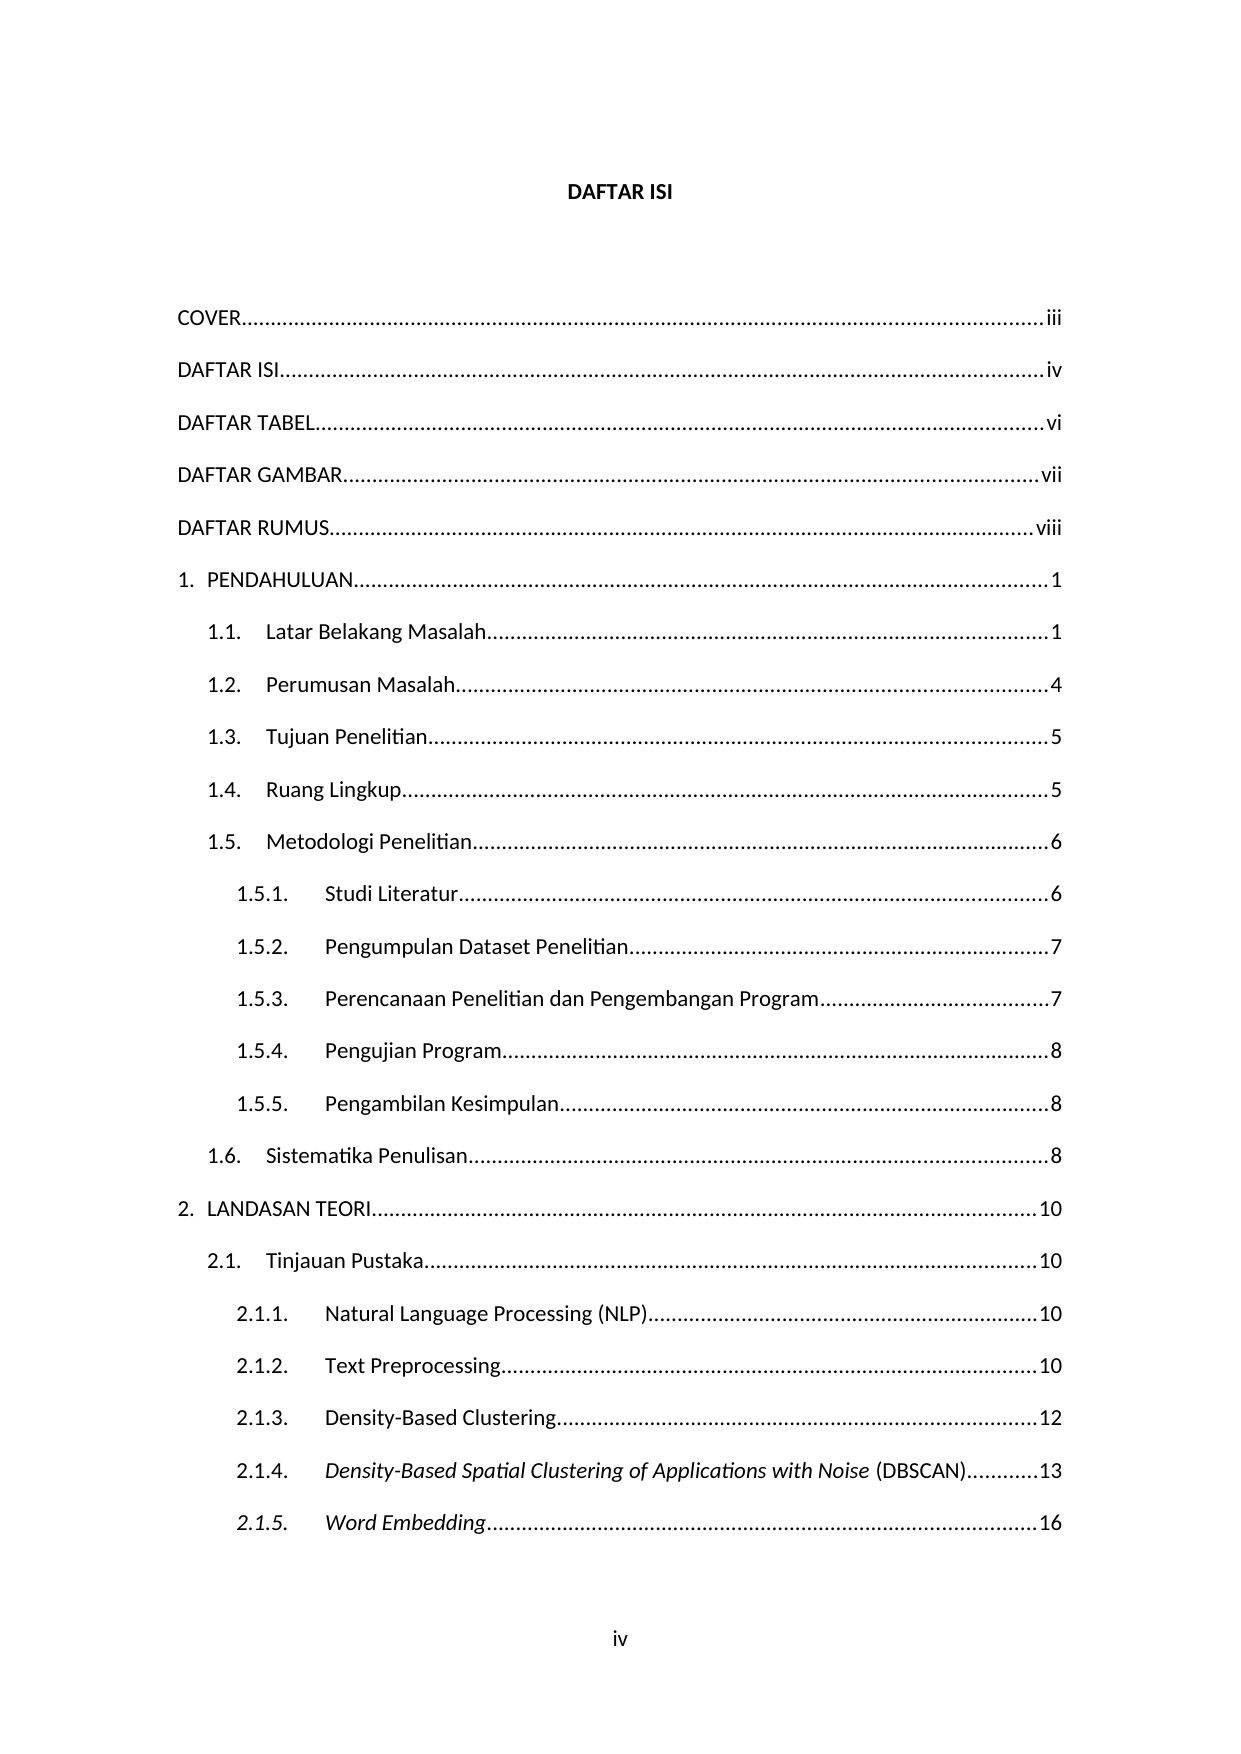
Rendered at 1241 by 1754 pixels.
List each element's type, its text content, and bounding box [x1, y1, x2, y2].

text 1.5. Metodologi Penelitian 6 [207, 827, 1063, 855]
text 1.1. Latar Belakang Masalah 1 [207, 617, 1063, 646]
text 2.1.2. Text Preprocessing 10 [236, 1351, 1063, 1379]
text 2.1.1. Natural Language Processing (NLP) 10 [236, 1299, 1063, 1327]
text 2. LANDASAN TEORI 10 [177, 1194, 1063, 1222]
text 1.5.2. Pengumpulan Dataset Penelitian 7 [236, 932, 1063, 960]
text 1. PENDAHULUAN 1 [177, 565, 1063, 593]
text 2.1.4. Density-Based Spatial Clustering of Applications with Noise (DBSCAN) 13 [236, 1456, 1063, 1484]
text 1.5.3. Perencanaan Penelitian dan Pengembangan Program 7 [236, 984, 1063, 1012]
text COVER iii [177, 303, 1063, 331]
text 2.1. Tinjauan Pustaka 10 [207, 1246, 1063, 1274]
text DAFTAR TABEL vi [177, 408, 1063, 436]
text 1.5.5. Pengambilan Kesimpulan 8 [236, 1089, 1063, 1117]
text DAFTAR GAMBAR vii [177, 460, 1063, 488]
text 2.1.3. Density-Based Clustering 12 [236, 1403, 1063, 1431]
text 1.5.1. Studi Literatur 6 [236, 879, 1063, 907]
text 1.4. Ruang Lingkup 5 [207, 775, 1063, 803]
text 1.2. Perumusan Masalah 4 [207, 670, 1063, 698]
text 2.1.5. Word Embedding 16 [236, 1508, 1063, 1536]
text DAFTAR RUMUS viii [177, 513, 1063, 541]
text 1.5.4. Pengujian Program 8 [236, 1037, 1063, 1065]
text DAFTAR ISI iv [177, 356, 1063, 383]
text 1.3. Tujuan Penelitian 5 [207, 722, 1063, 750]
subtitle DAFTAR ISI [177, 177, 1063, 205]
text 1.6. Sistematika Penulisan 8 [207, 1141, 1063, 1169]
